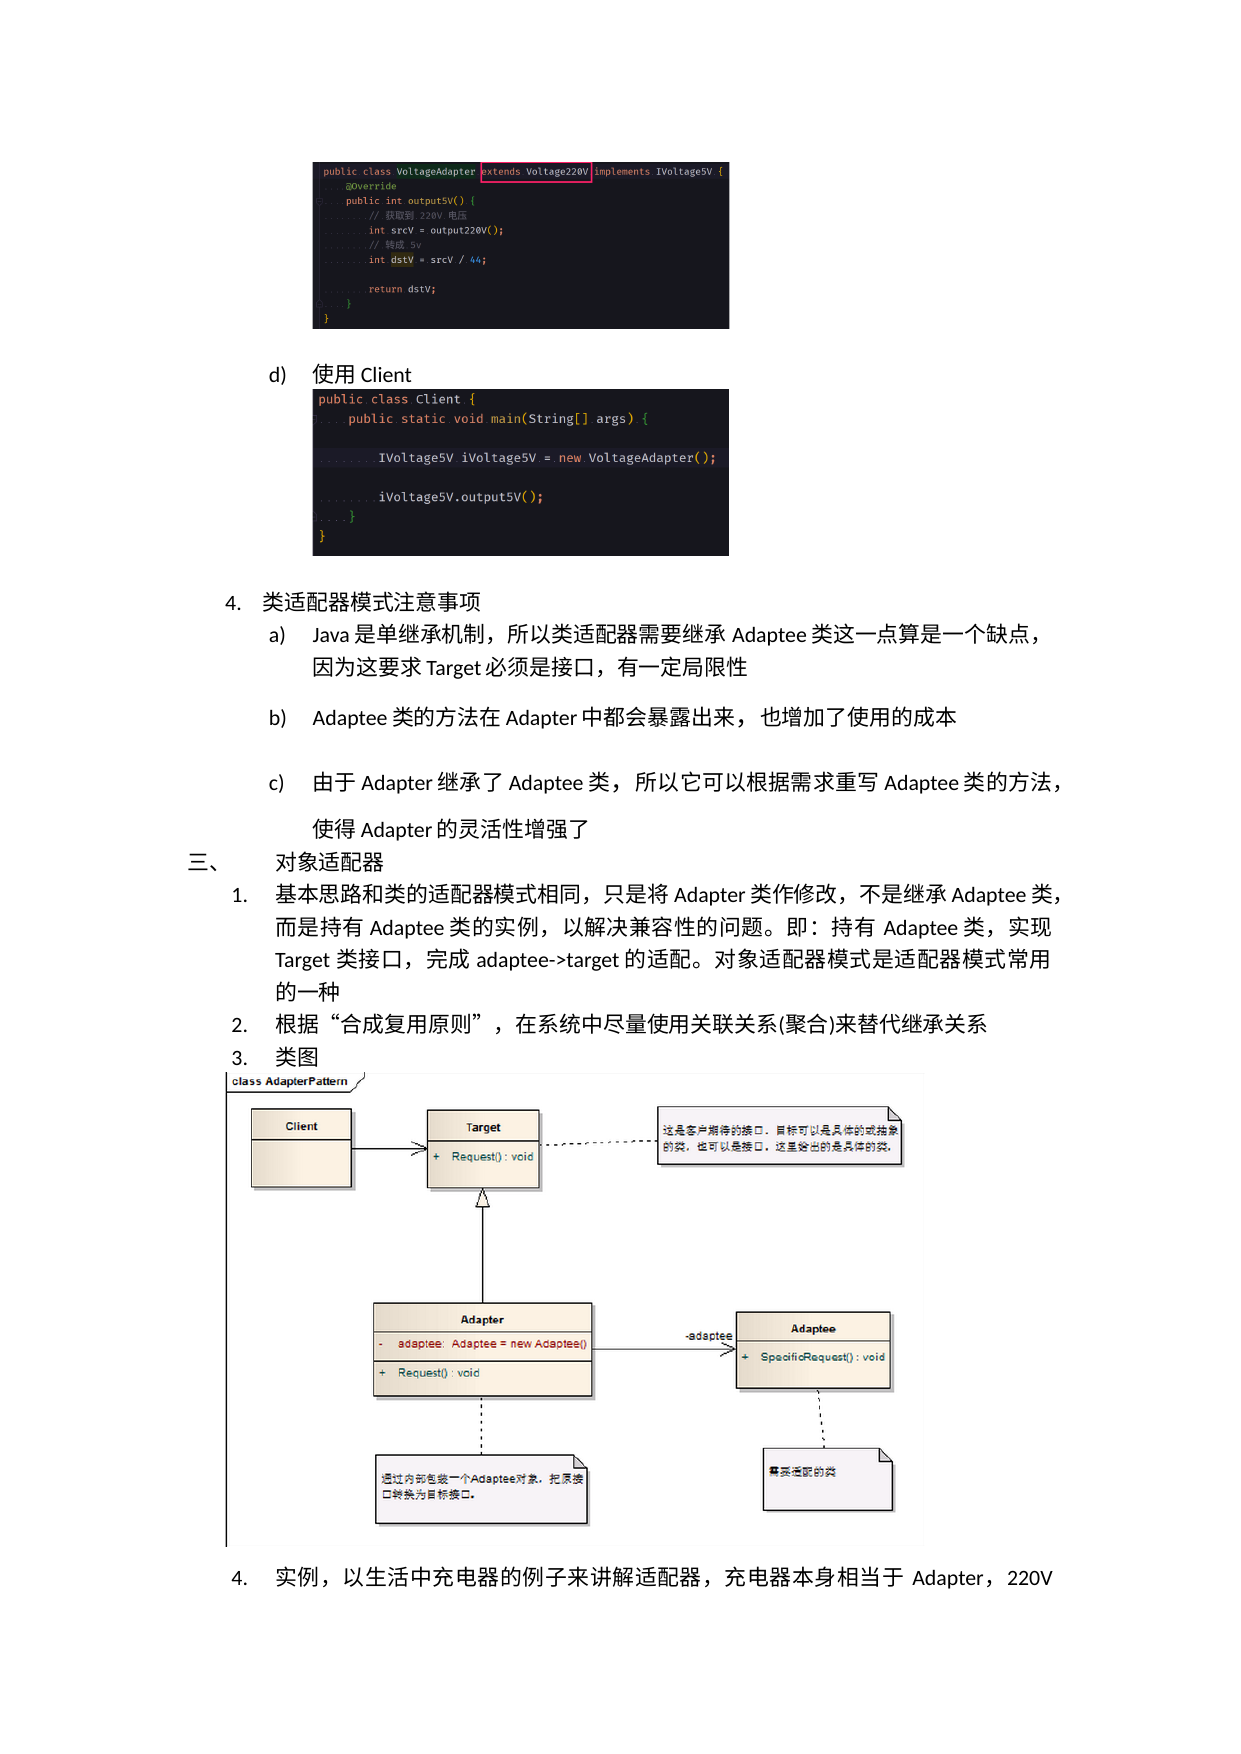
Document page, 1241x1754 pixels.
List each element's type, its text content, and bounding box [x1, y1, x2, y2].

picture [312, 162, 730, 329]
list 由于Adapter继承了Adaptee类，所以它可以根据需求重写Adaptee类的方法，使得Adapter的灵活性增强了 [269, 747, 1053, 844]
list 类图 [231, 1039, 1053, 1072]
list 使用Client [269, 357, 1053, 389]
list 对象适配器 [187, 844, 1053, 877]
picture [312, 389, 729, 556]
list 基本思路和类的适配器模式相同，只是将Adapter类作修改，不是继承Adaptee类，而是持有Adaptee类的实例，以解决兼容性的问题。即：持有 Adaptee类，实现Target 类接口，完成adaptee->target的适配。对象适配器模式是适配器模式常用的一种 [231, 877, 1053, 1007]
list Java是单继承机制，所以类适配器需要继承Adaptee类这一点算是一个缺点，因为这要求Target必须是接口，有一定局限性 [269, 617, 1053, 682]
list 根据“合成复用原则”，在系统中尽量使用关联关系(聚合)来替代继承关系 [231, 1007, 1053, 1039]
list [231, 1559, 1053, 1592]
list Adaptee类的方法在Adapter中都会暴露出来，也增加了使用的成本 [269, 682, 1053, 747]
list 类适配器模式注意事项 [225, 584, 1053, 617]
picture [225, 1072, 925, 1547]
